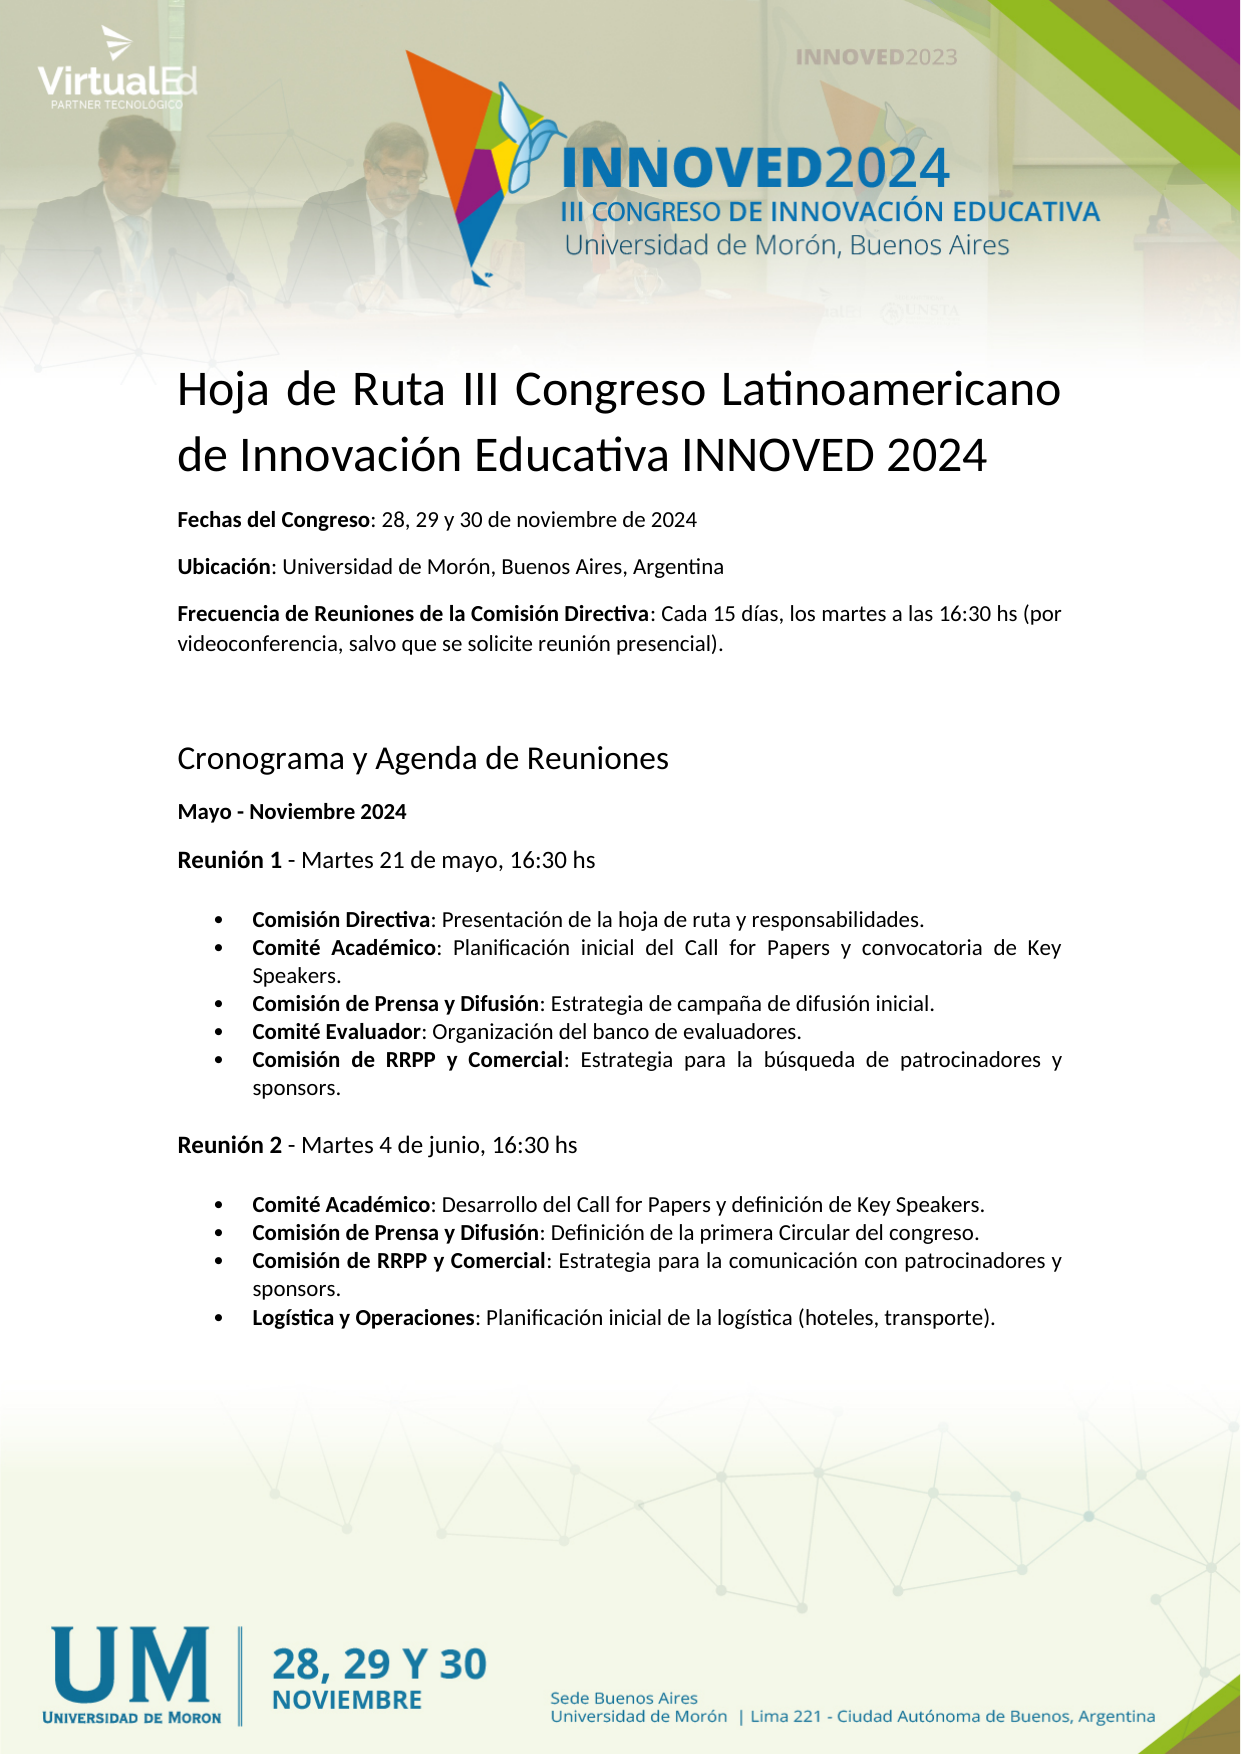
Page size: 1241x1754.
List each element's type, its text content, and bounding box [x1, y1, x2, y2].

list Logística y Operaciones: Planificación inicial de la logística (hoteles, transporte). [215, 1303, 1063, 1331]
text Fechas del Congreso: 28, 29 y 30 de noviembre de 2024 [177, 505, 1063, 533]
list Comisión de RRPP y Comercial: Estrategia para la comunicación con patrocinadores y sponsors. [215, 1247, 1063, 1303]
picture [0, 1368, 1241, 1754]
text Ubicación: Universidad de Morón, Buenos Aires, Argentina [177, 552, 1063, 580]
list Comité Académico: Planificación inicial del Call for Papers y convocatoria de Key Speakers. [215, 933, 1063, 989]
list Comisión de Prensa y Difusión: Estrategia de campaña de difusión inicial. [215, 989, 1063, 1017]
list Comité Evaluador: Organización del banco de evaluadores. [215, 1017, 1063, 1045]
list Comisión de Prensa y Difusión: Definición de la primera Circular del congreso. [215, 1218, 1063, 1247]
list Comisión de RRPP y Comercial: Estrategia para la búsqueda de patrocinadores y sponsors. [215, 1045, 1063, 1101]
text Hoja de Ruta III Congreso Latinoamericano de Innovación Educativa INNOVED 2024 [177, 357, 1063, 484]
text Reunión 2 - Martes 4 de junio, 16:30 hs [177, 1129, 1063, 1160]
text Mayo - Noviembre 2024 [177, 797, 1063, 825]
picture [0, 0, 1241, 385]
text Frecuencia de Reuniones de la Comisión Directiva: Cada 15 días, los martes a las 16:30 hs (por videoconferencia, salvo que se solicite reunión presencial). [177, 599, 1063, 657]
list Comisión Directiva: Presentación de la hoja de ruta y responsabilidades. [215, 905, 1063, 933]
text Cronograma y Agenda de Reuniones [177, 737, 1063, 777]
list Comité Académico: Desarrollo del Call for Papers y definición de Key Speakers. [215, 1191, 1063, 1218]
text Reunión 1 - Martes 21 de mayo, 16:30 hs [177, 844, 1063, 875]
